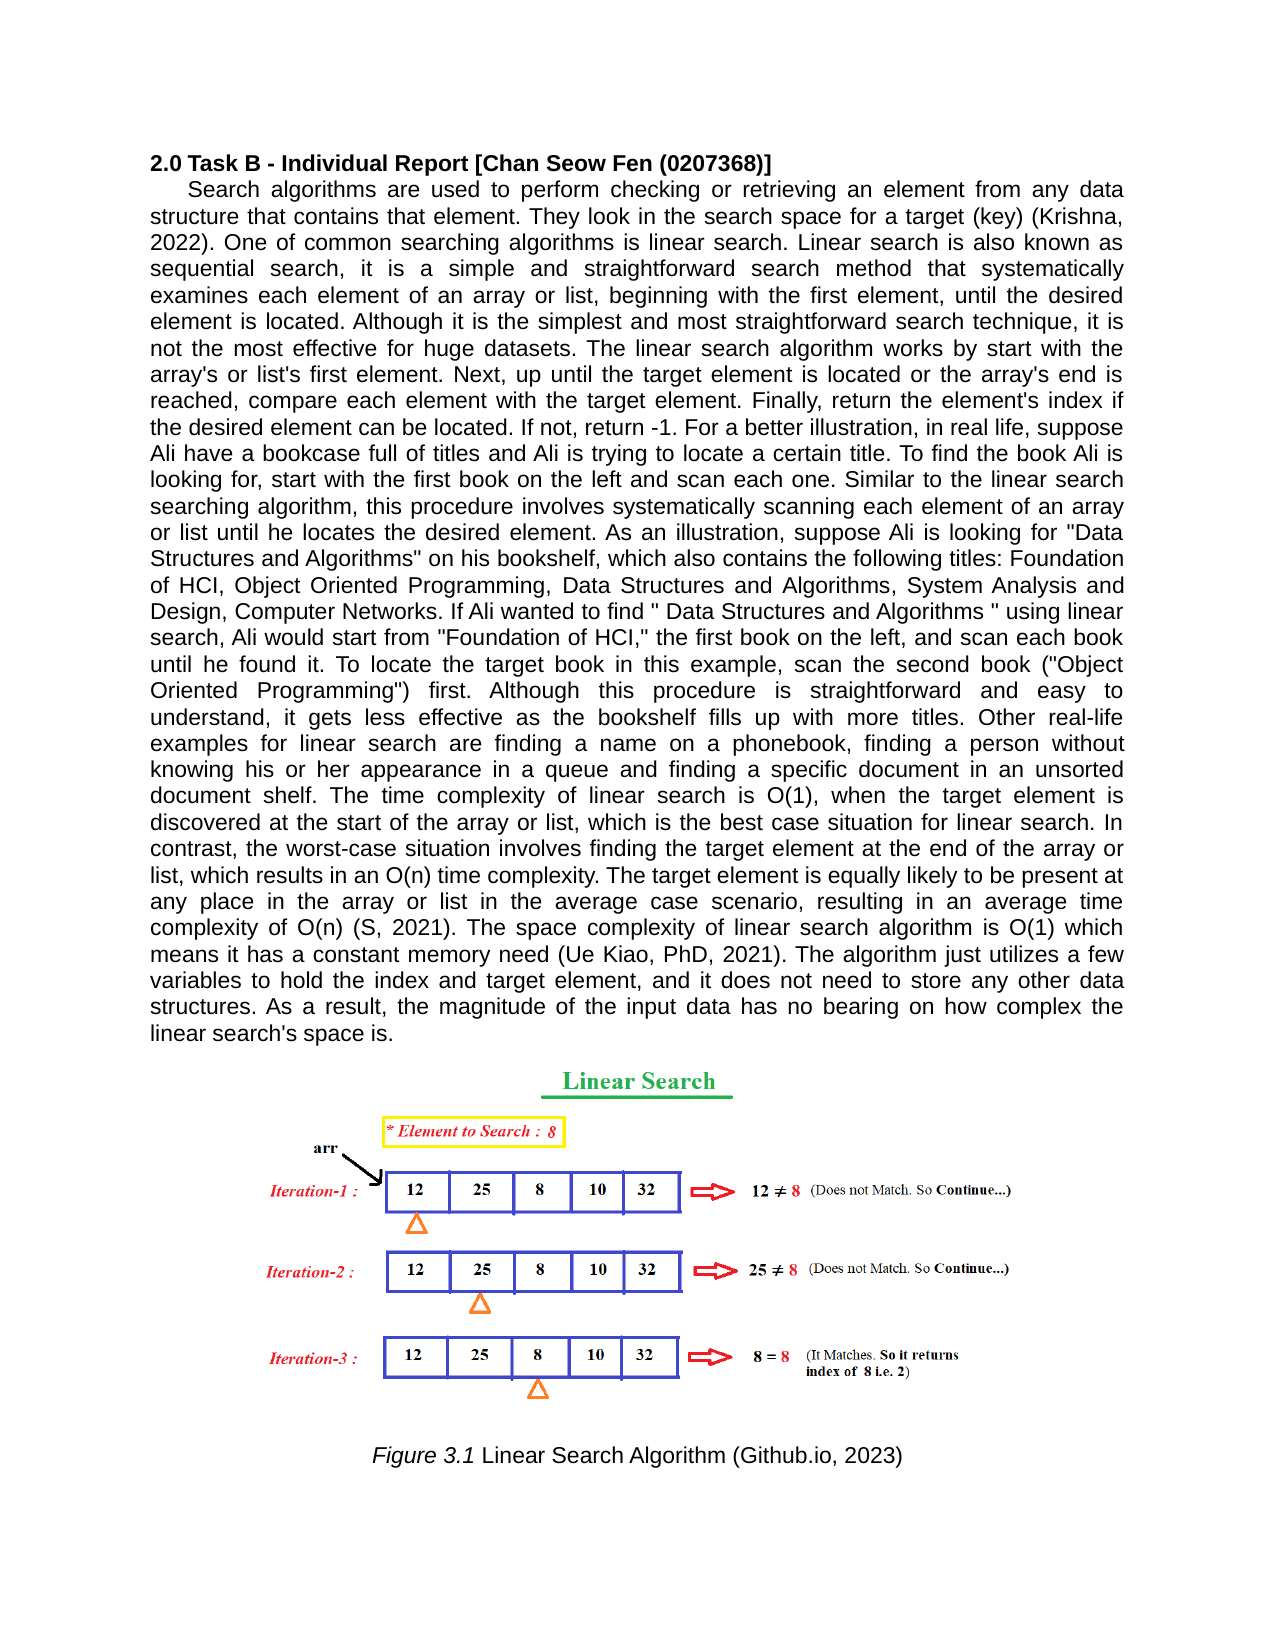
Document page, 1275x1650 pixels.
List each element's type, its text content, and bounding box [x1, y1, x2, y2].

text Search algorithms are used to perform checking or retrieving an element from any data structure that contains that element. They look in the search space for a target (key) (Krishna, 2022). One of common searching algorithms is linear search. Linear search is also known as sequential search, it is a simple and straightforward search method that systematically examines each element of an array or list, beginning with the first element, until the desired element is located. Although it is the simplest and most straightforward search technique, it is not the most effective for huge datasets. The linear search algorithm works by start with the array's or list's first element. Next, up until the target element is located or the array's end is reached, compare each element with the target element. Finally, return the element's index if the desired element can be located. If not, return -1. For a better illustration, in real life, suppose Ali have a bookcase full of titles and Ali is trying to locate a certain title. To find the book Ali is looking for, start with the first book on the left and scan each one. Similar to the linear search searching algorithm, this procedure involves systematically scanning each element of an array or list until he locates the desired element. As an illustration, suppose Ali is looking for "Data Structures and Algorithms" on his bookshelf, which also contains the following titles: Foundation of HCI, Object Oriented Programming, Data Structures and Algorithms, System Analysis and Design, Computer Networks. If Ali wanted to find " Data Structures and Algorithms " using linear search, Ali would start from "Foundation of HCI," the first book on the left, and scan each book until he found it. To locate the target book in this example, scan the second book ("Object Oriented Programming") first. Although this procedure is straightforward and easy to understand, it gets less effective as the bookshelf fills up with more titles. Other real-life examples for linear search are finding a name on a phonebook, finding a person without knowing his or her appearance in a queue and finding a specific document in an unsorted document shelf. The time complexity of linear search is O(1), when the target element is discovered at the start of the array or list, which is the best case situation for linear search. In contrast, the worst-case situation involves finding the target element at the end of the array or list, which results in an O(n) time complexity. The target element is equally likely to be present at any place in the array or list in the average case scenario, resulting in an average time complexity of O(n) (S, 2021). The space complexity of linear search algorithm is O(1) which means it has a constant memory need (Ue Kiao, PhD, 2021). The algorithm just utilizes a few variables to hold the index and target element, and it does not need to store any other data structures. As a result, the magnitude of the input data has no bearing on how complex the linear search's space is. [150, 176, 1125, 1046]
text Figure 3.1 Linear Search Algorithm (Github.io, 2023) [150, 1442, 1125, 1468]
subtitle Task B - Individual Report [Chan Seow Fen (0207368)] [150, 150, 1125, 176]
picture [251, 1062, 1025, 1426]
